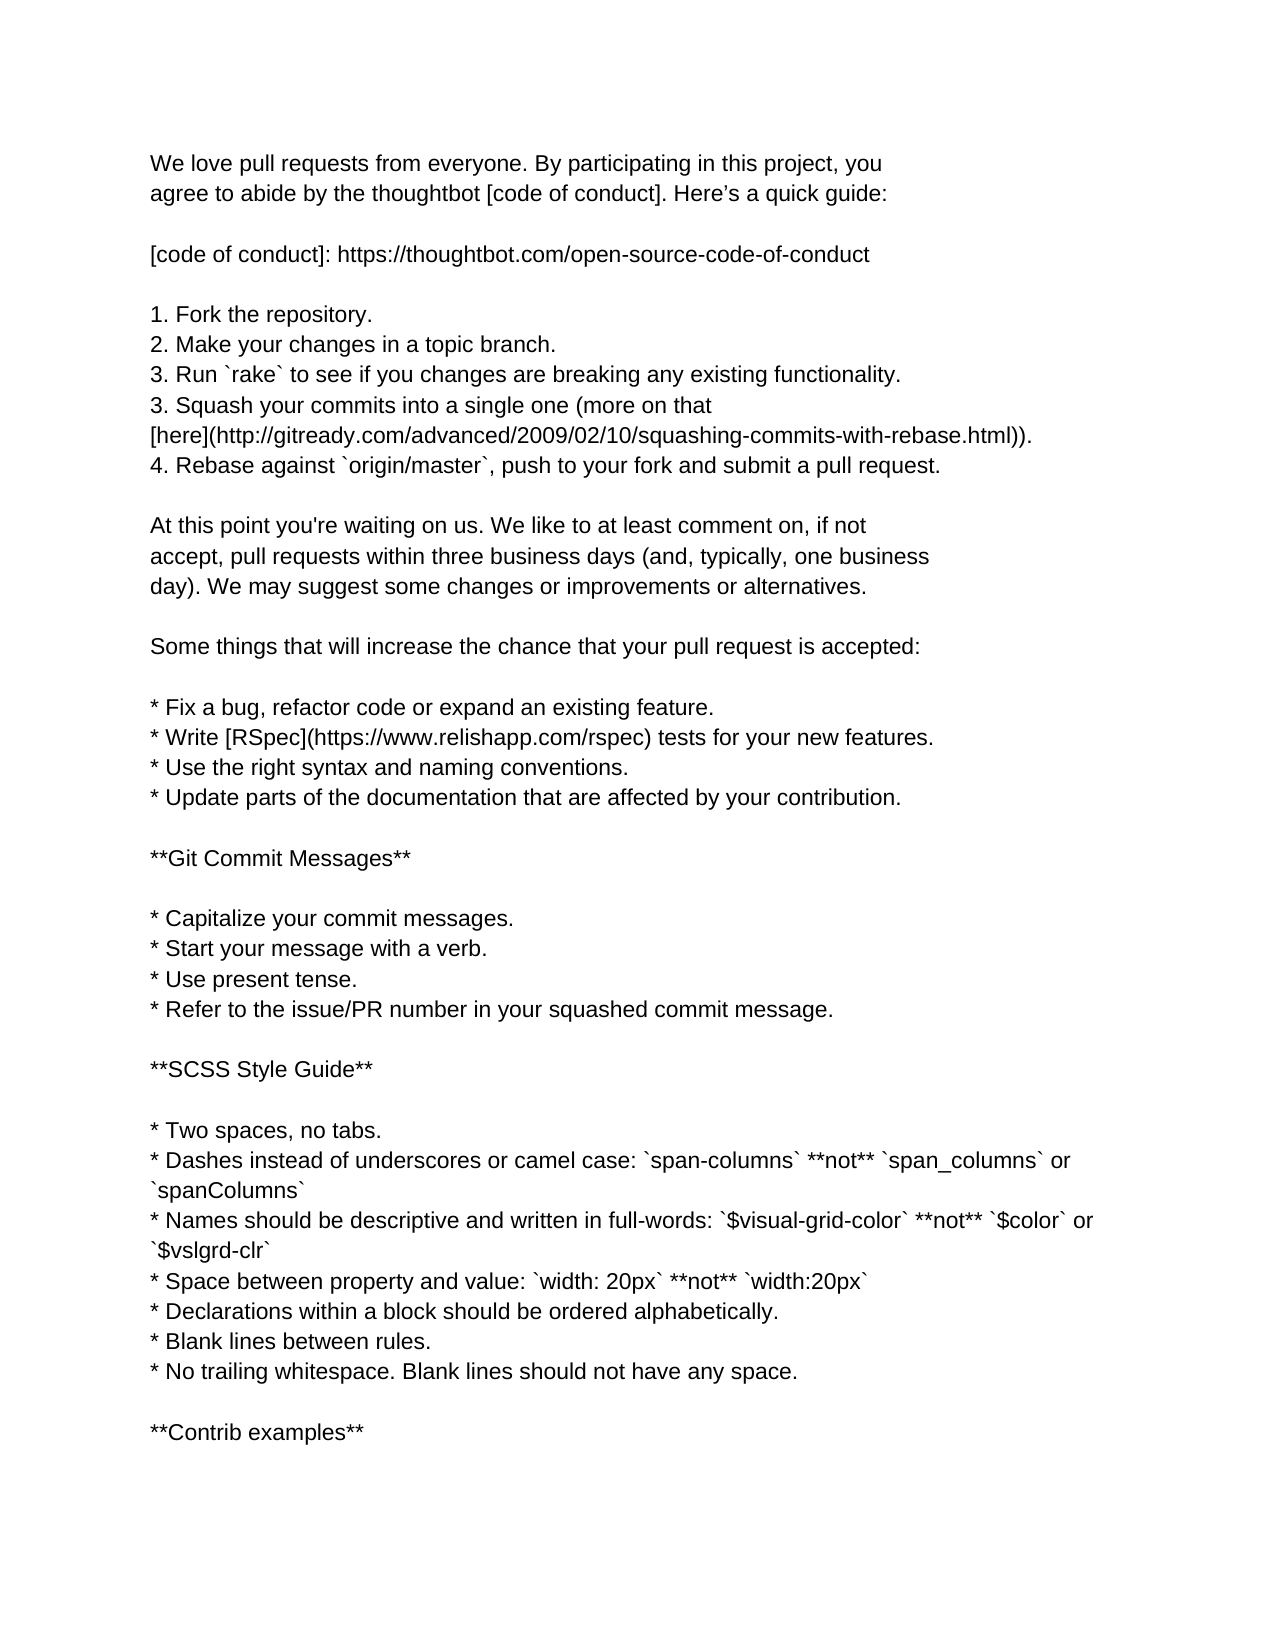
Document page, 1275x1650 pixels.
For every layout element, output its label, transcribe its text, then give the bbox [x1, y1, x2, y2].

text * Names should be descriptive and written in full-words: `$visual-grid-color` **not** `$color` or `$vslgrd-clr` [150, 1207, 1125, 1264]
text * Two spaces, no tabs. [150, 1117, 1125, 1143]
text * Write [RSpec](https://www.relishapp.com/rspec) tests for your new features. [150, 724, 1125, 750]
text 1. Fork the repository. [150, 301, 1125, 327]
text day). We may suggest some changes or improvements or alternatives. [150, 573, 1125, 599]
text 2. Make your changes in a topic branch. [150, 331, 1125, 358]
text **Contrib examples** [150, 1419, 1125, 1445]
text accept, pull requests within three business days (and, typically, one business [150, 543, 1125, 569]
text We love pull requests from everyone. By participating in this project, you [150, 150, 1125, 176]
text * Blank lines between rules. [150, 1328, 1125, 1354]
text * Start your message with a verb. [150, 935, 1125, 962]
text * Declarations within a block should be ordered alphabetically. [150, 1298, 1125, 1324]
text * Use present tense. [150, 966, 1125, 992]
text * Space between property and value: `width: 20px` **not** `width:20px` [150, 1268, 1125, 1294]
text At this point you're waiting on us. We like to at least comment on, if not [150, 512, 1125, 539]
text * Fix a bug, refactor code or expand an existing feature. [150, 694, 1125, 720]
text agree to abide by the thoughtbot [code of conduct]. Here’s a quick guide: [150, 180, 1125, 207]
text * Update parts of the documentation that are affected by your contribution. [150, 784, 1125, 811]
text **SCSS Style Guide** [150, 1056, 1125, 1083]
text 4. Rebase against `origin/master`, push to your fork and submit a pull request. [150, 452, 1125, 478]
text * Use the right syntax and naming conventions. [150, 754, 1125, 781]
text [code of conduct]: https://thoughtbot.com/open-source-code-of-conduct [150, 241, 1125, 267]
text **Git Commit Messages** [150, 845, 1125, 871]
text Some things that will increase the chance that your pull request is accepted: [150, 633, 1125, 660]
text * Capitalize your commit messages. [150, 905, 1125, 932]
text 3. Squash your commits into a single one (more on that [here](http://gitready.com/advanced/2009/02/10/squashing-commits-with-rebase.html)). [150, 392, 1125, 448]
text * Dashes instead of underscores or camel case: `span-columns` **not** `span_columns` or `spanColumns` [150, 1147, 1125, 1203]
text 3. Run `rake` to see if you changes are breaking any existing functionality. [150, 361, 1125, 388]
text * No trailing whitespace. Blank lines should not have any space. [150, 1358, 1125, 1385]
text * Refer to the issue/PR number in your squashed commit message. [150, 996, 1125, 1022]
